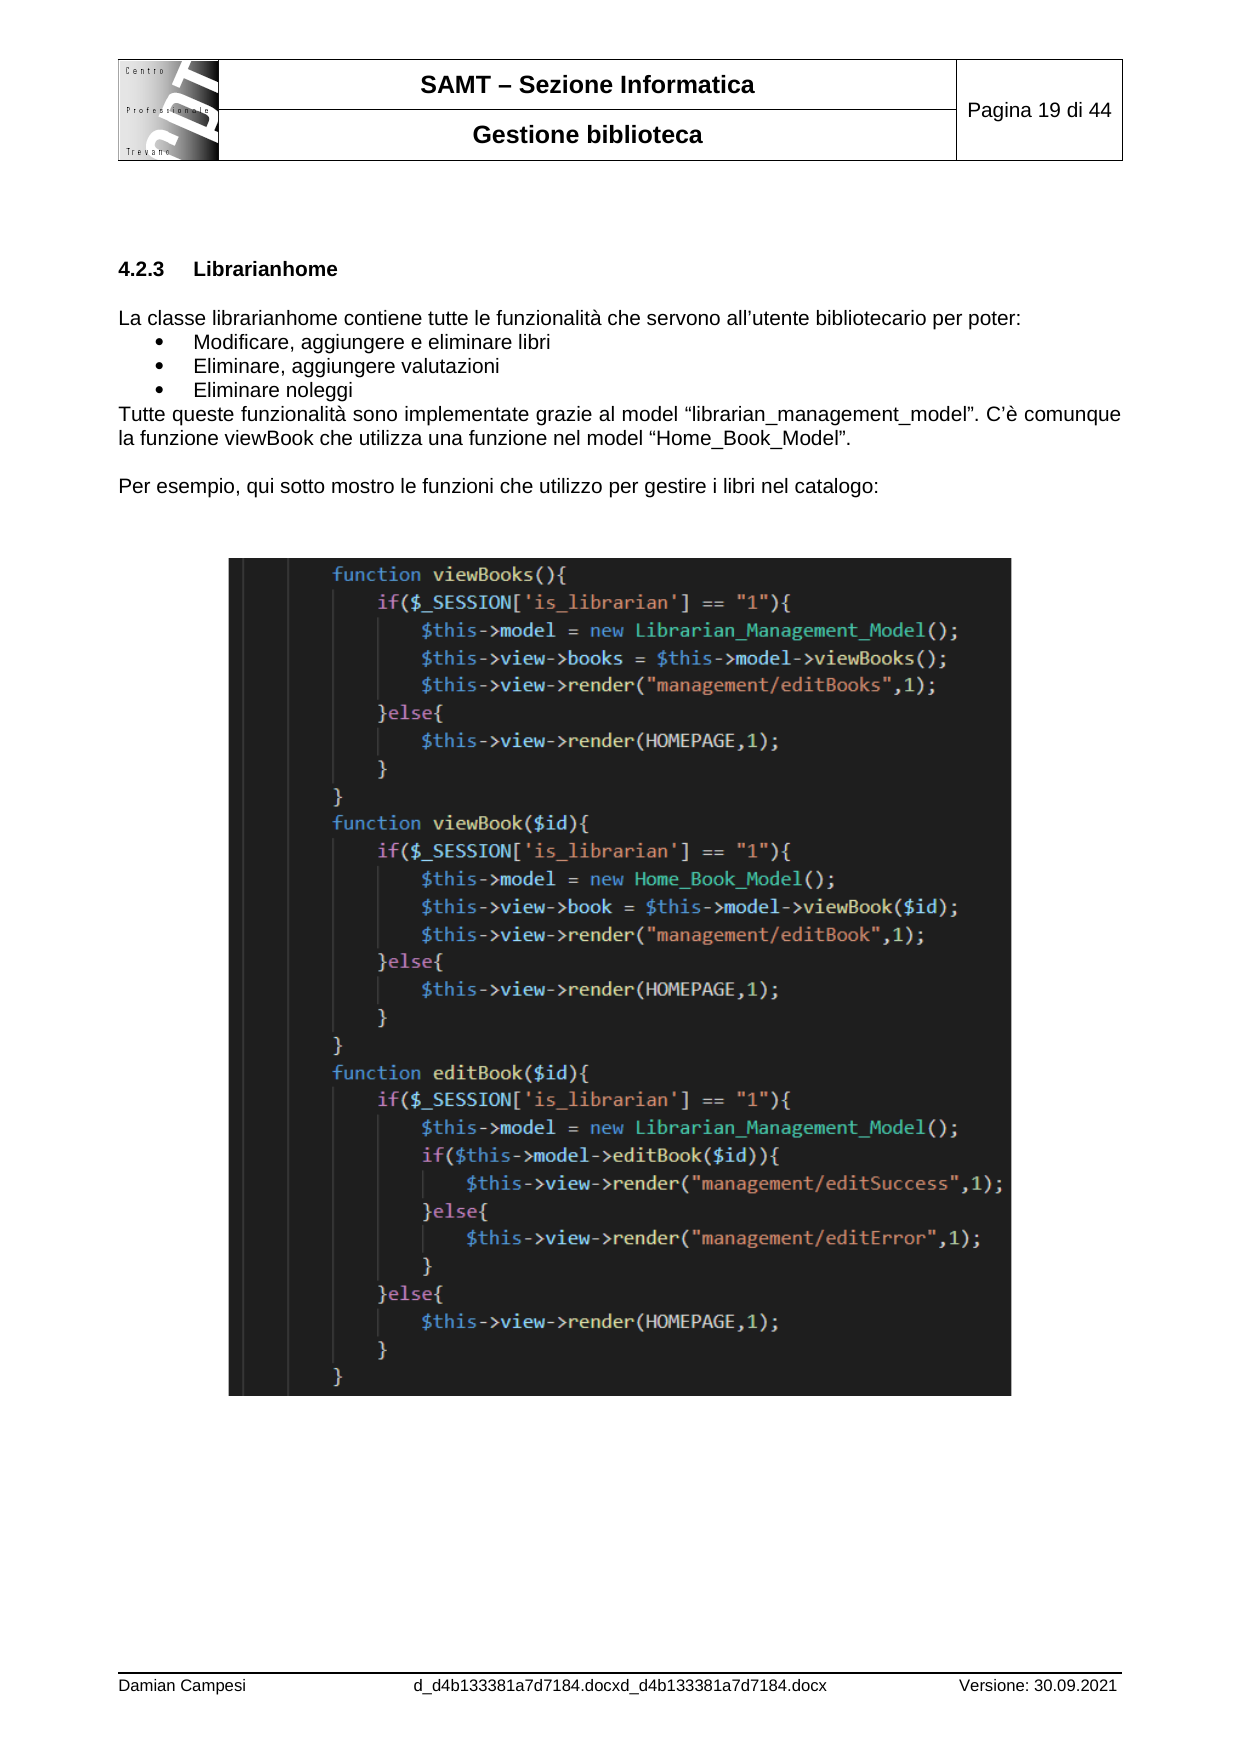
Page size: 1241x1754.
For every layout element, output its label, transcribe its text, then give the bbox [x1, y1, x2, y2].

list Eliminare, aggiungere valutazioni [156, 354, 1122, 378]
list Modificare, aggiungere e eliminare libri [156, 330, 1122, 354]
subtitle Librarianhome [118, 257, 1122, 281]
text Per esempio, qui sotto mostro le funzioni che utilizzo per gestire i libri nel catalogo: [118, 474, 1122, 498]
picture [118, 60, 219, 160]
list Eliminare noleggi [156, 378, 1122, 402]
text La classe librarianhome contiene tutte le funzionalità che servono all’utente bibliotecario per poter: [118, 306, 1122, 330]
text Tutte queste funzionalità sono implementate grazie al model “librarian_management_model”. C’è comunque la funzione viewBook che utilizza una funzione nel model “Home_Book_Model”. [118, 402, 1122, 450]
picture [228, 558, 1012, 1396]
